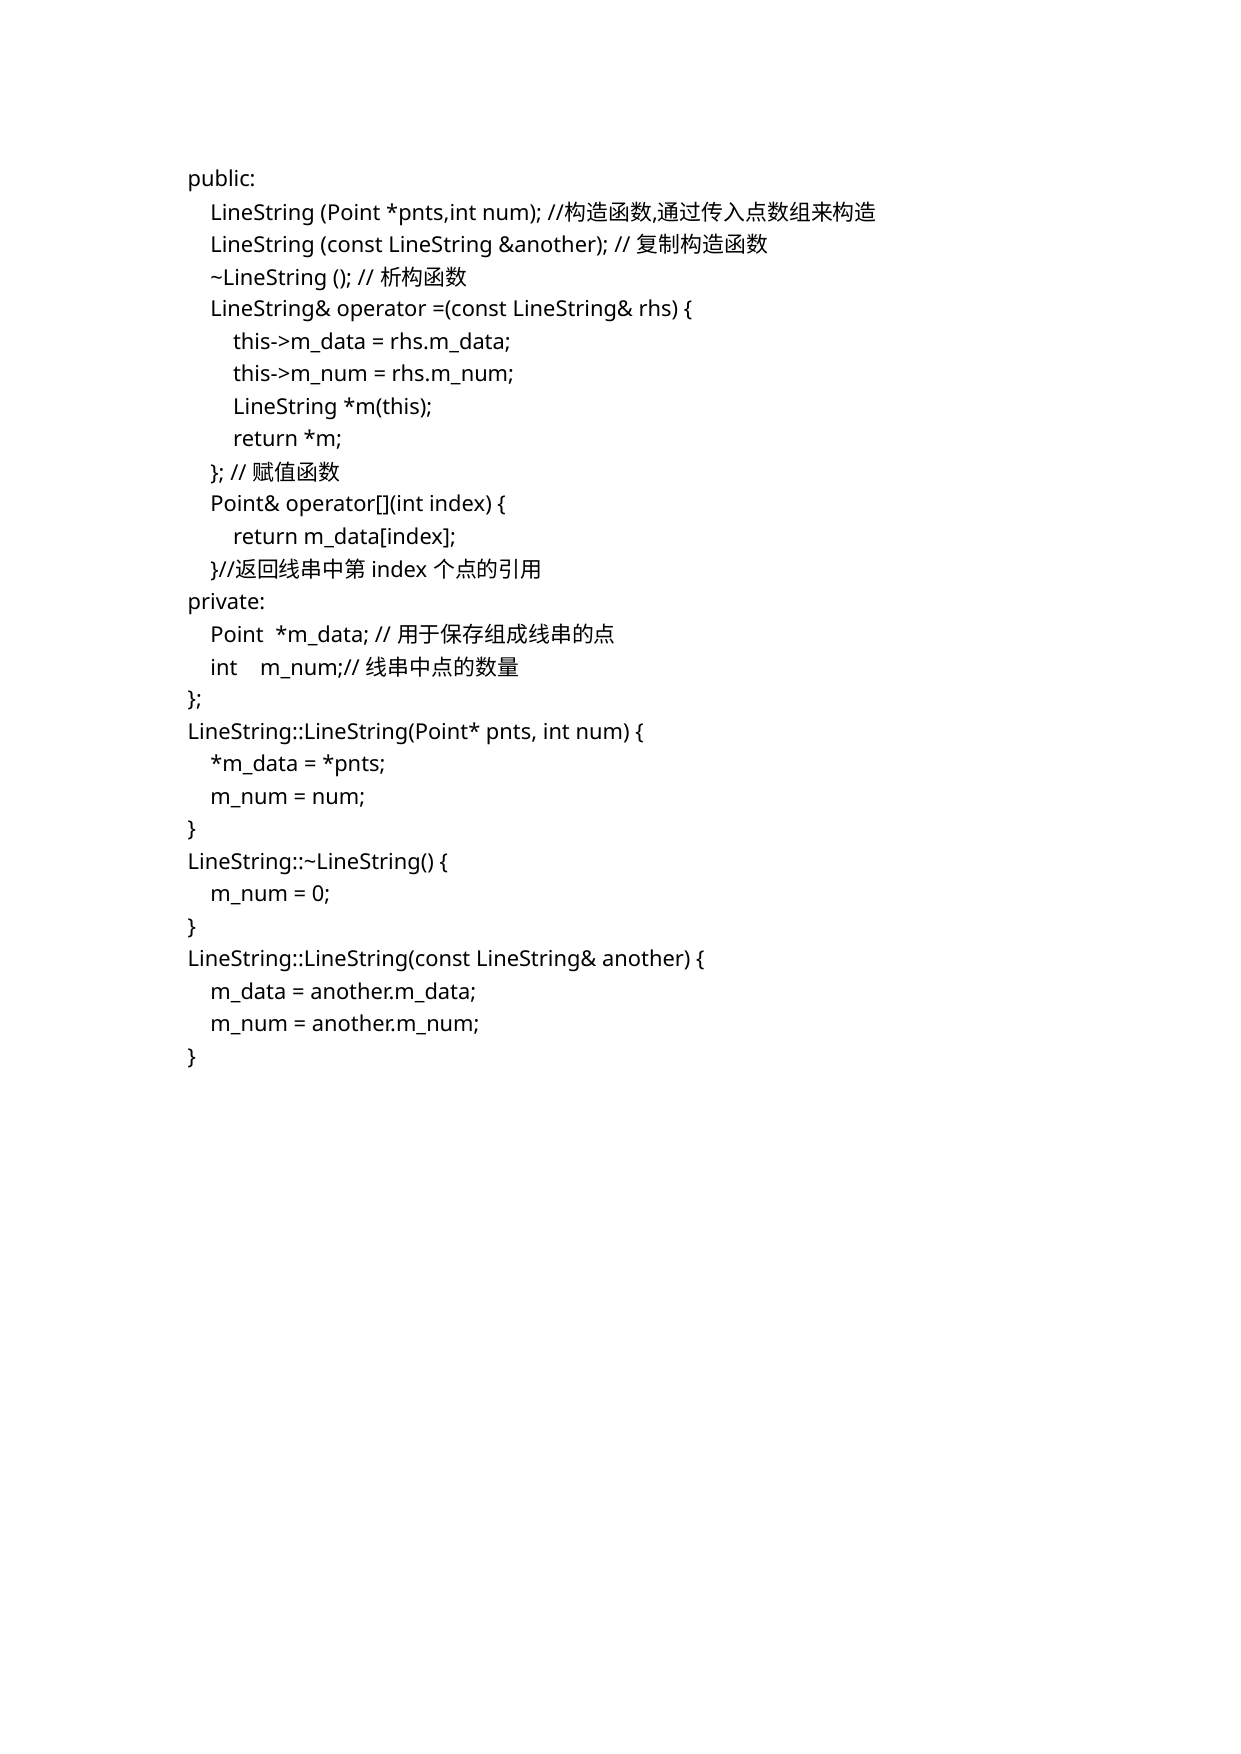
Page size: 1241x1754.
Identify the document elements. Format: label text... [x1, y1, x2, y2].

text m_num = another.m_num; [187, 1007, 1053, 1039]
text this->m_data = rhs.m_data; [187, 324, 1053, 357]
text private: [187, 584, 1053, 617]
text public: [187, 162, 1053, 194]
text Point& operator[](int index) { [187, 487, 1053, 519]
text LineString& operator =(const LineString& rhs) { [187, 292, 1053, 324]
text return m_data[index]; [187, 519, 1053, 552]
text Point *m_data; // 用于保存组成线串的点 [187, 617, 1053, 649]
text LineString::~LineString() { [187, 844, 1053, 877]
text ~LineString (); // 析构函数 [187, 259, 1053, 292]
text }//返回线串中第 index 个点的引用 [187, 552, 1053, 584]
text }; [187, 682, 1053, 714]
text }; // 赋值函数 [187, 454, 1053, 487]
text } [187, 1039, 1053, 1072]
text } [187, 909, 1053, 942]
text this->m_num = rhs.m_num; [187, 357, 1053, 389]
text m_num = num; [187, 779, 1053, 812]
text m_num = 0; [187, 877, 1053, 909]
text } [187, 812, 1053, 844]
text LineString *m(this); [187, 389, 1053, 422]
text LineString::LineString(const LineString& another) { [187, 942, 1053, 974]
text *m_data = *pnts; [187, 747, 1053, 779]
text int m_num;// 线串中点的数量 [187, 649, 1053, 682]
text m_data = another.m_data; [187, 974, 1053, 1007]
text LineString (Point *pnts,int num); //构造函数,通过传入点数组来构造 [187, 194, 1053, 227]
text LineString (const LineString &another); // 复制构造函数 [187, 227, 1053, 259]
text LineString::LineString(Point* pnts, int num) { [187, 714, 1053, 747]
text return *m; [187, 422, 1053, 454]
